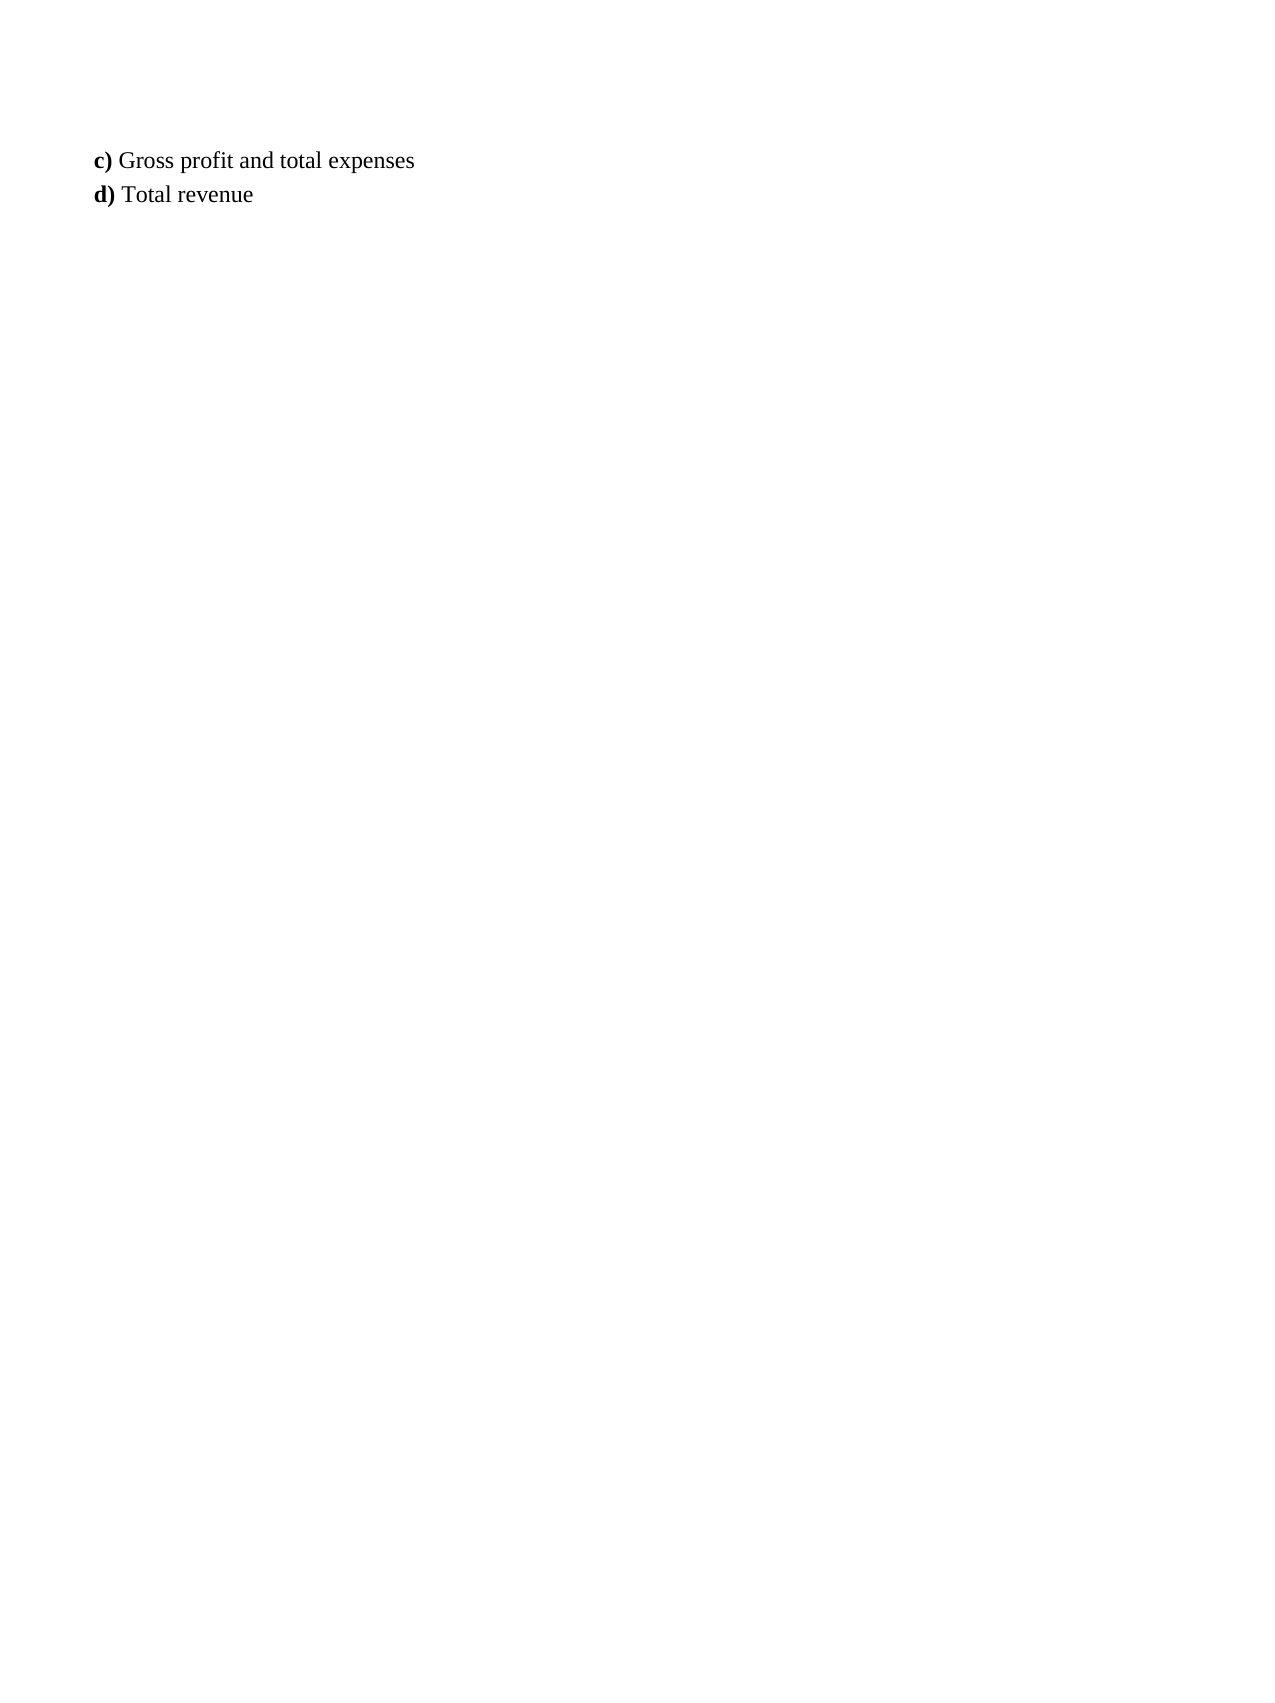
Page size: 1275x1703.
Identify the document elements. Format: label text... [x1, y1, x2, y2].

text c) Gross profit and total expenses [94, 146, 1181, 173]
text d) Total revenue [94, 180, 1181, 208]
